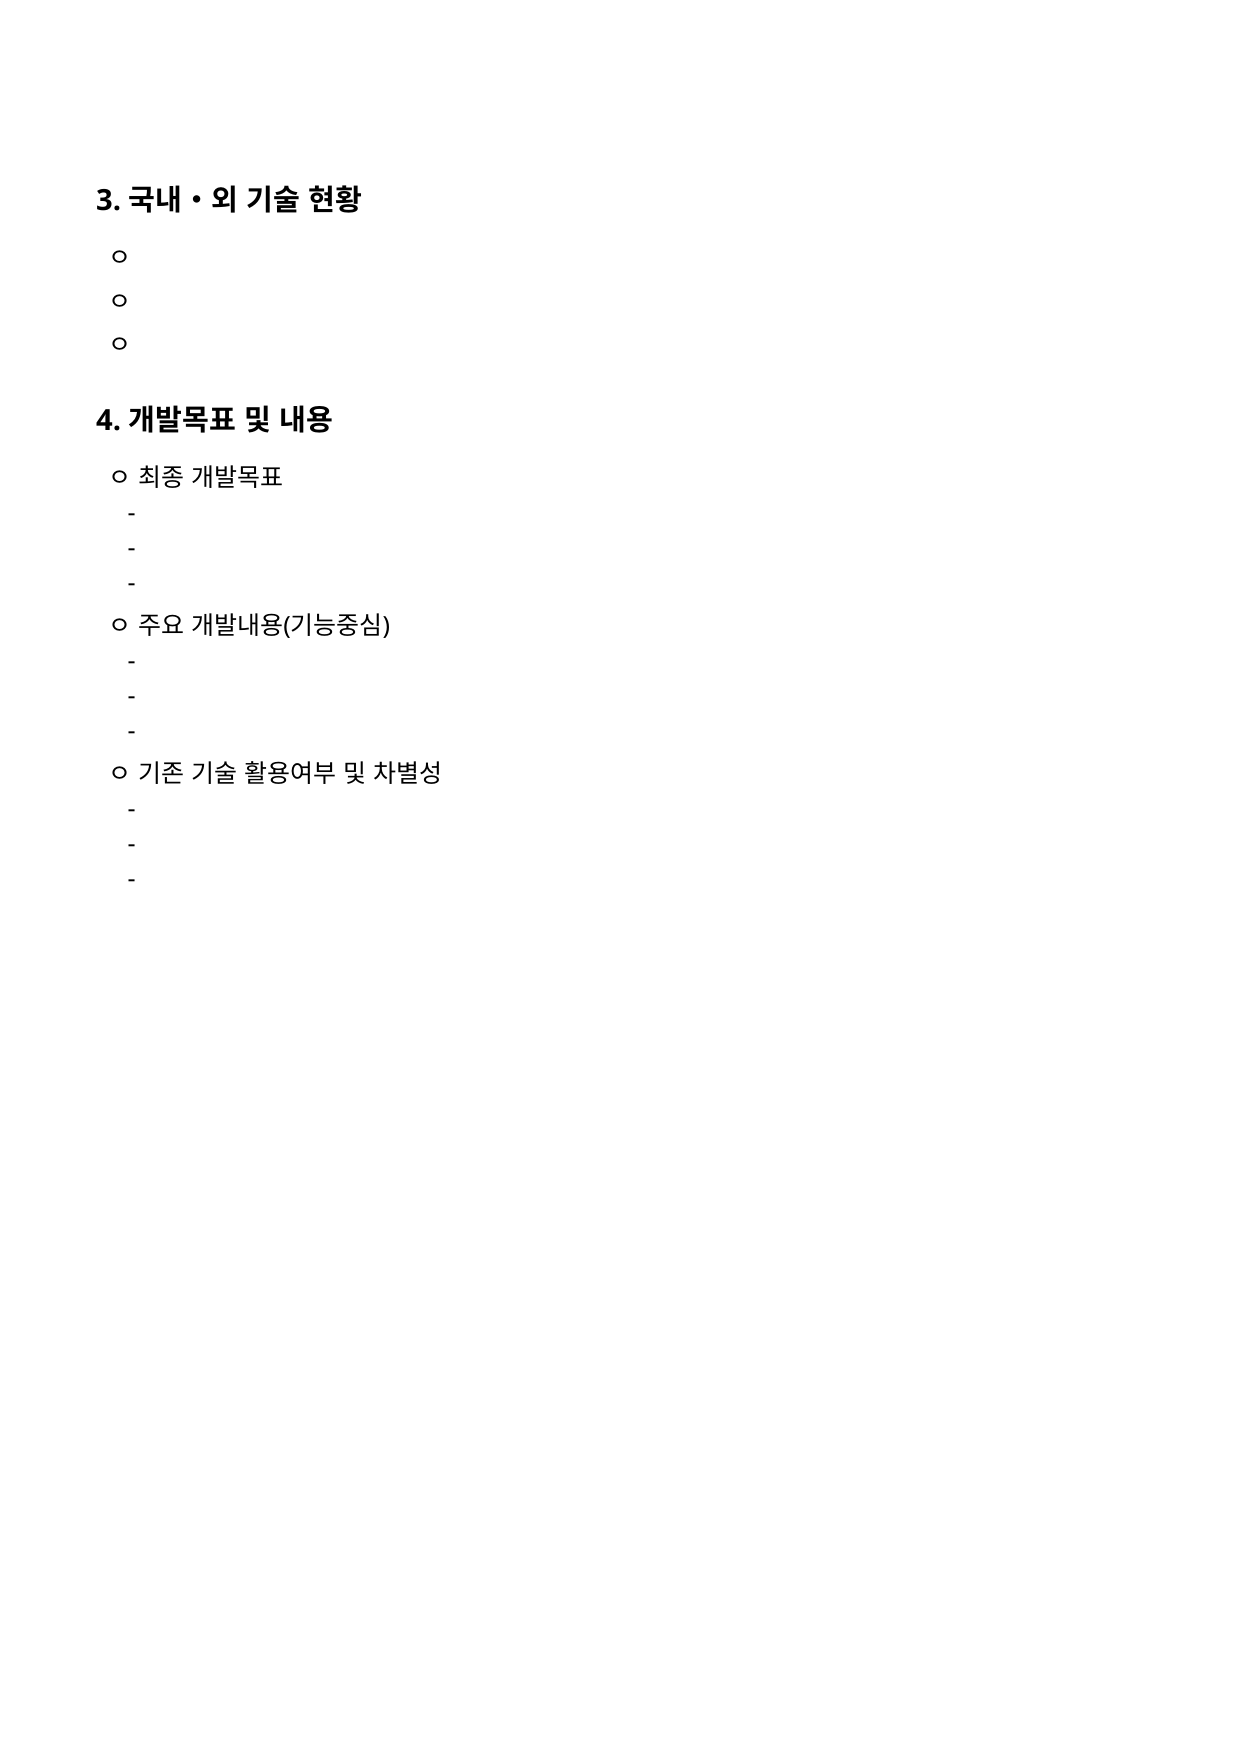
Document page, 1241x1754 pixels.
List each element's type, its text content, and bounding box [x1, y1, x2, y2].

text - [88, 678, 1152, 712]
text 4. 개발목표 및 내용 [88, 396, 1152, 439]
text - [88, 713, 1152, 747]
text ㅇ [88, 324, 1152, 360]
text - [88, 565, 1152, 599]
text - [88, 530, 1152, 564]
text ㅇ 최종 개발목표 [88, 457, 1152, 494]
text - [88, 861, 1152, 895]
text ㅇ 기존 기술 활용여부 및 차별성 [88, 754, 1152, 790]
text ㅇ [88, 238, 1152, 274]
text 3. 국내・외 기술 현황 [88, 177, 1152, 219]
text ㅇ [88, 281, 1152, 317]
text - [88, 495, 1152, 529]
text ㅇ 주요 개발내용(기능중심) [88, 606, 1152, 642]
text - [88, 791, 1152, 825]
text - [88, 826, 1152, 860]
text - [88, 643, 1152, 677]
